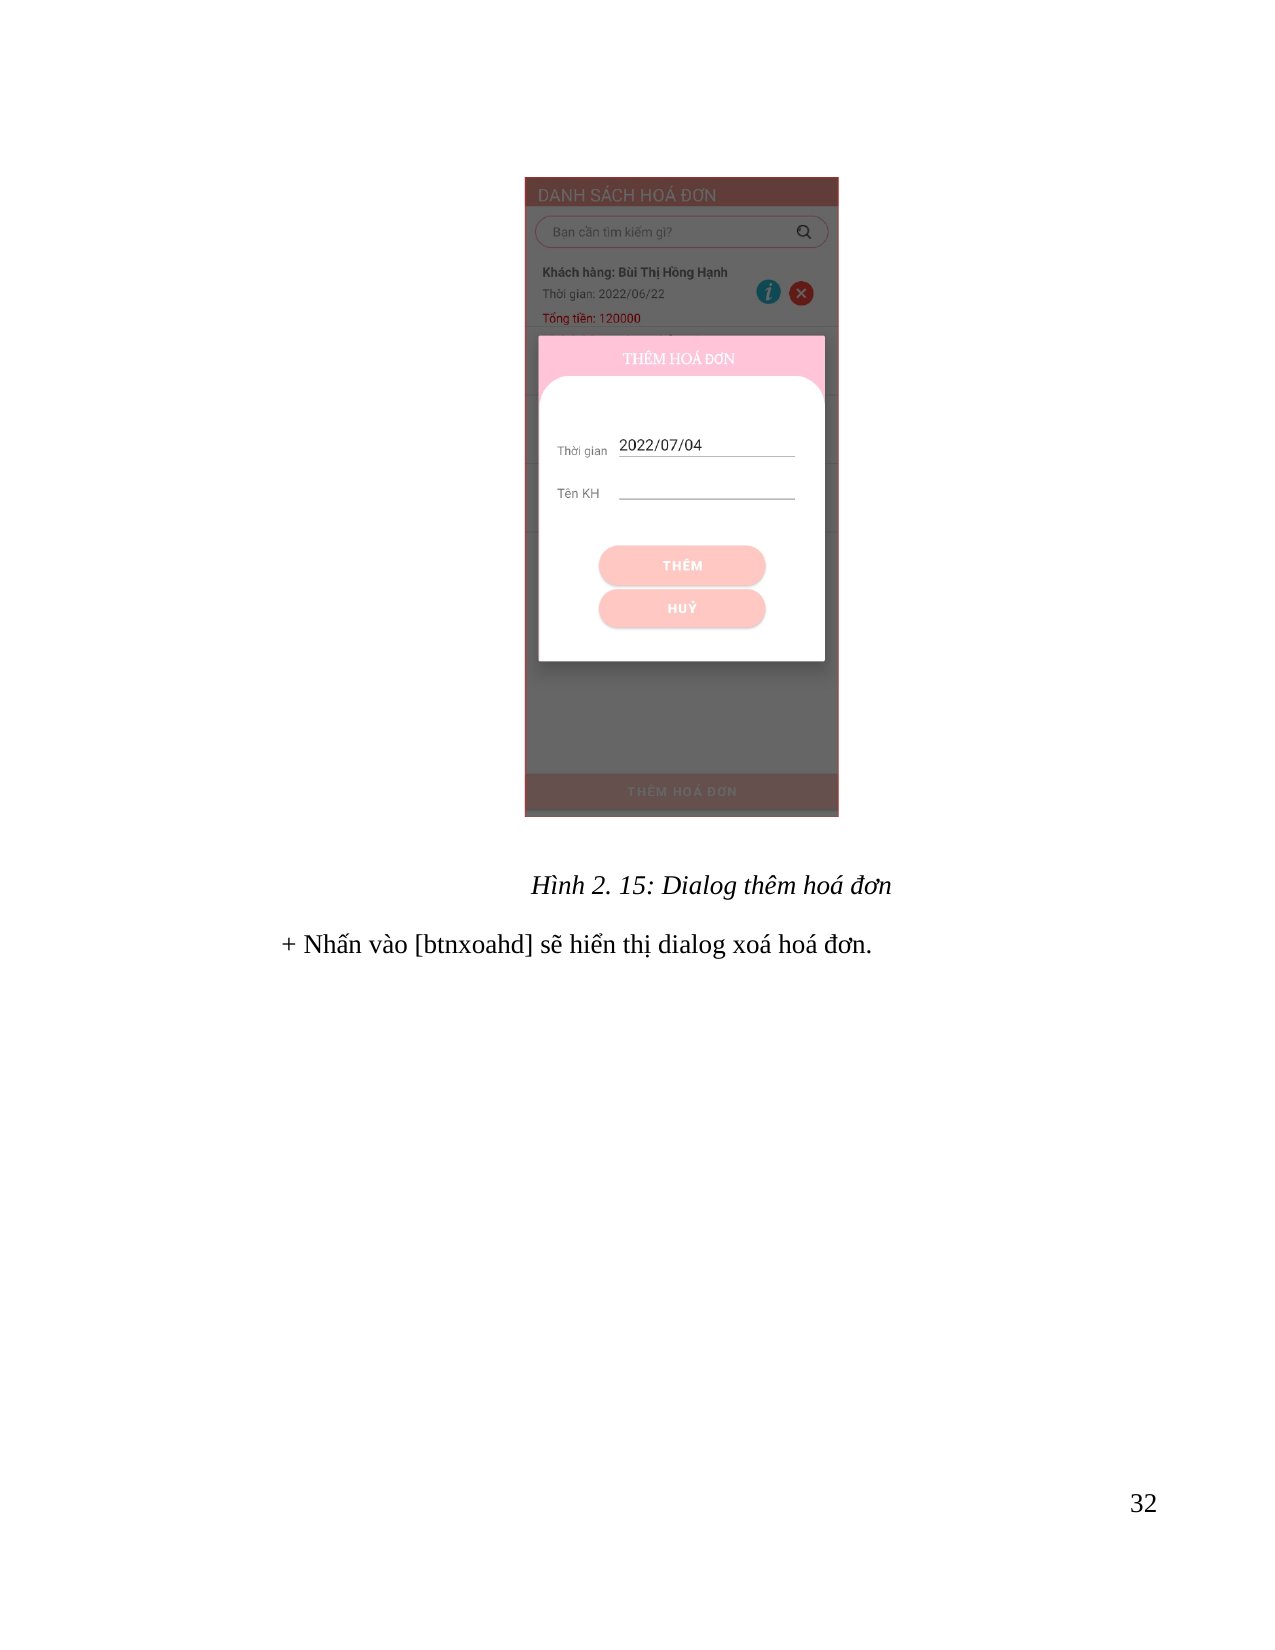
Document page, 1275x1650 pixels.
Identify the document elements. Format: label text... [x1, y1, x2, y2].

text + Nhấn vào [btnxoahd] sẽ hiển thị dialog xoá hoá đơn. [207, 929, 1157, 960]
text Hình 2. 15: Dialog thêm hoá đơn [207, 869, 1157, 901]
picture [387, 177, 976, 817]
